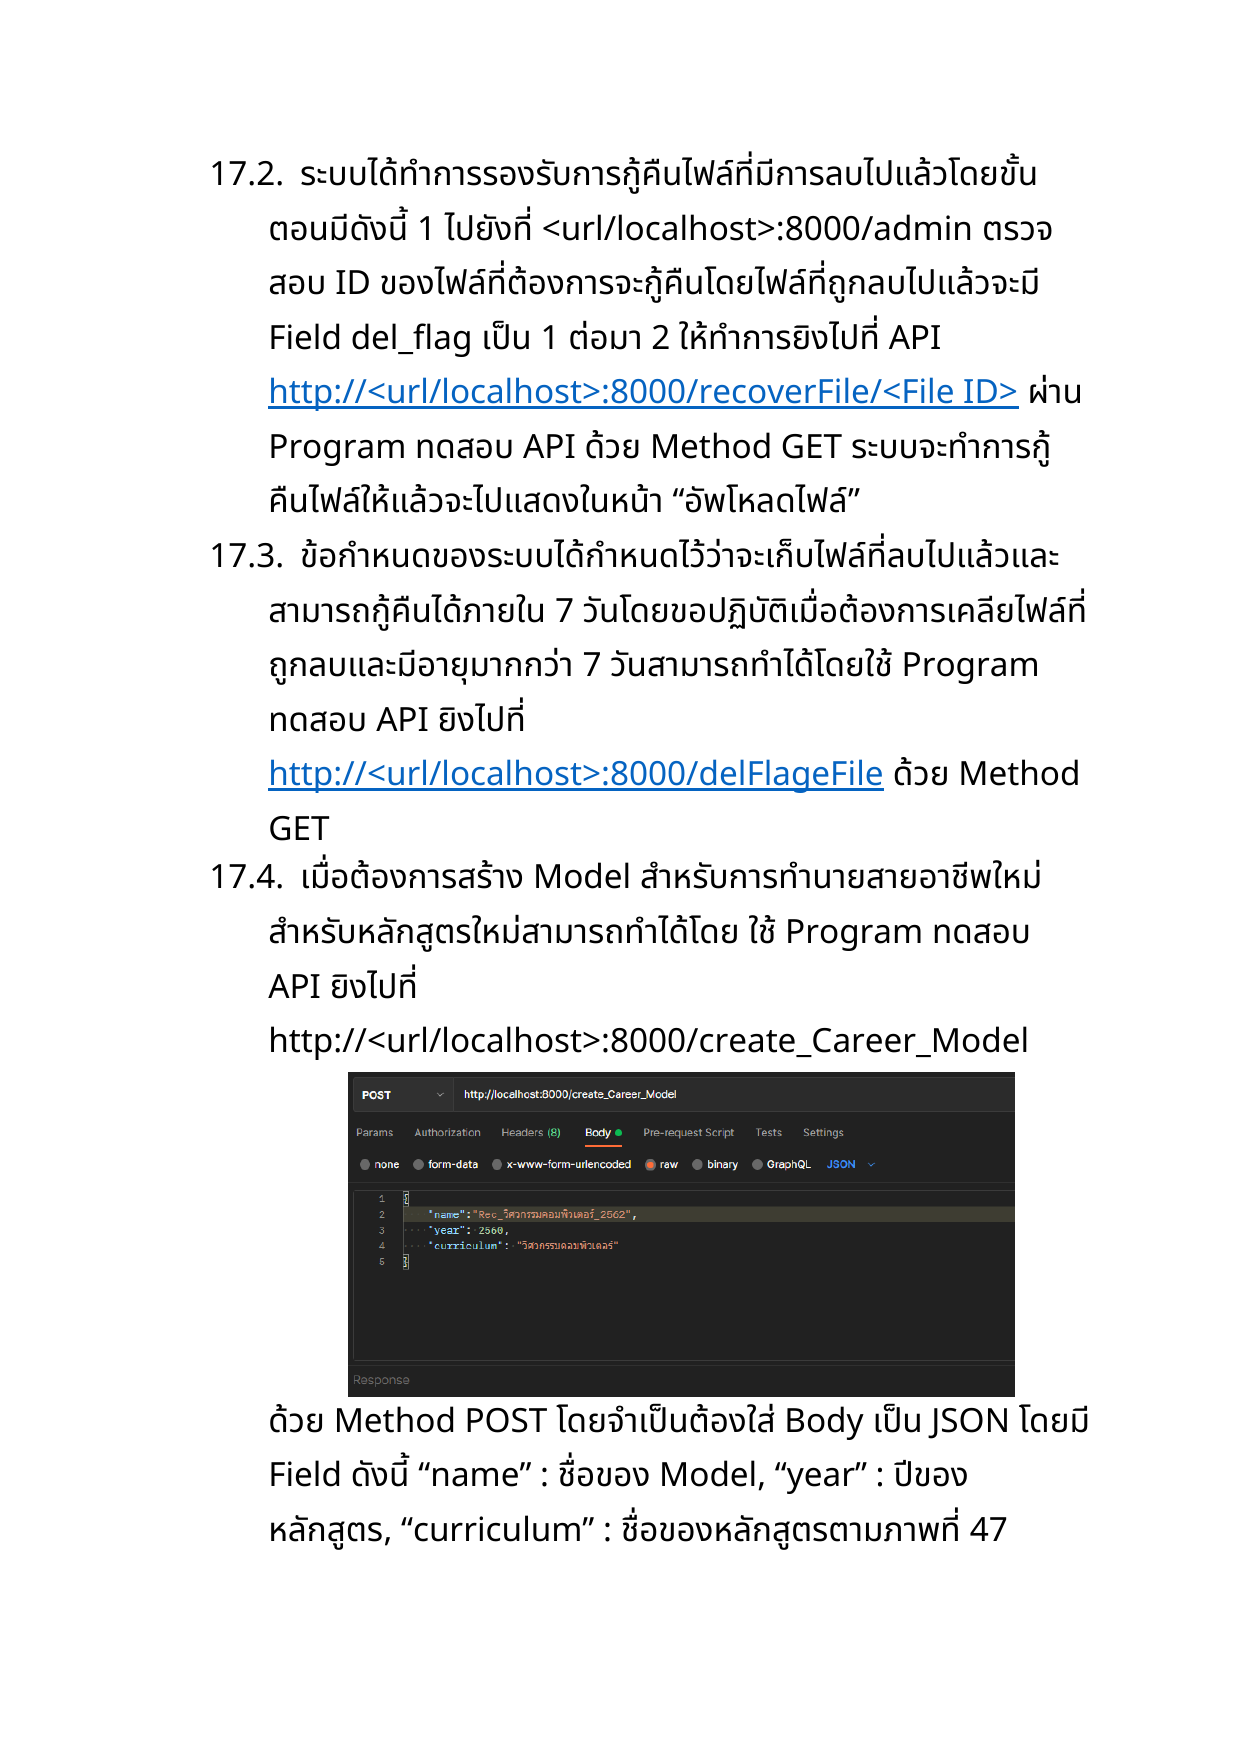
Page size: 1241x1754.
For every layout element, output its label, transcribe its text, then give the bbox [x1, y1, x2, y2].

list ข้อกำหนดของระบบได้กำหนดไว้ว่าจะเก็บไฟล์ที่ลบไปแล้วและสามารถกู้คืนได้ภายใน 7 วันโดยขอปฏิบัติเมื่อต้องการเคลียไฟล์ที่ถูกลบและมีอายุมากกว่า 7 วันสามารถทำได้โดยใช้ Program ทดสอบ API ยิงไปที่ http://<url/localhost>:8000/delFlageFile ด้วย Method GET [209, 532, 1090, 850]
picture [348, 1072, 1015, 1397]
list ระบบได้ทำการรองรับการกู้คืนไฟล์ที่มีการลบไปแล้วโดยขั้นตอนมีดังนี้ 1 ไปยังที่ <url/localhost>:8000/admin ตรวจสอบ ID ของไฟล์ที่ต้องการจะกู้คืนโดยไฟล์ที่ถูกลบไปแล้วจะมี Field del_flag เป็น 1 ต่อมา 2 ให้ทำการยิงไปที่ API http://<url/localhost>:8000/recoverFile/<File ID> ผ่าน Program ทดสอบ API ด้วย Method GET ระบบจะทำการกู้คืนไฟล์ให้แล้วจะไปแสดงในหน้า “อัพโหลดไฟล์” [209, 150, 1090, 528]
